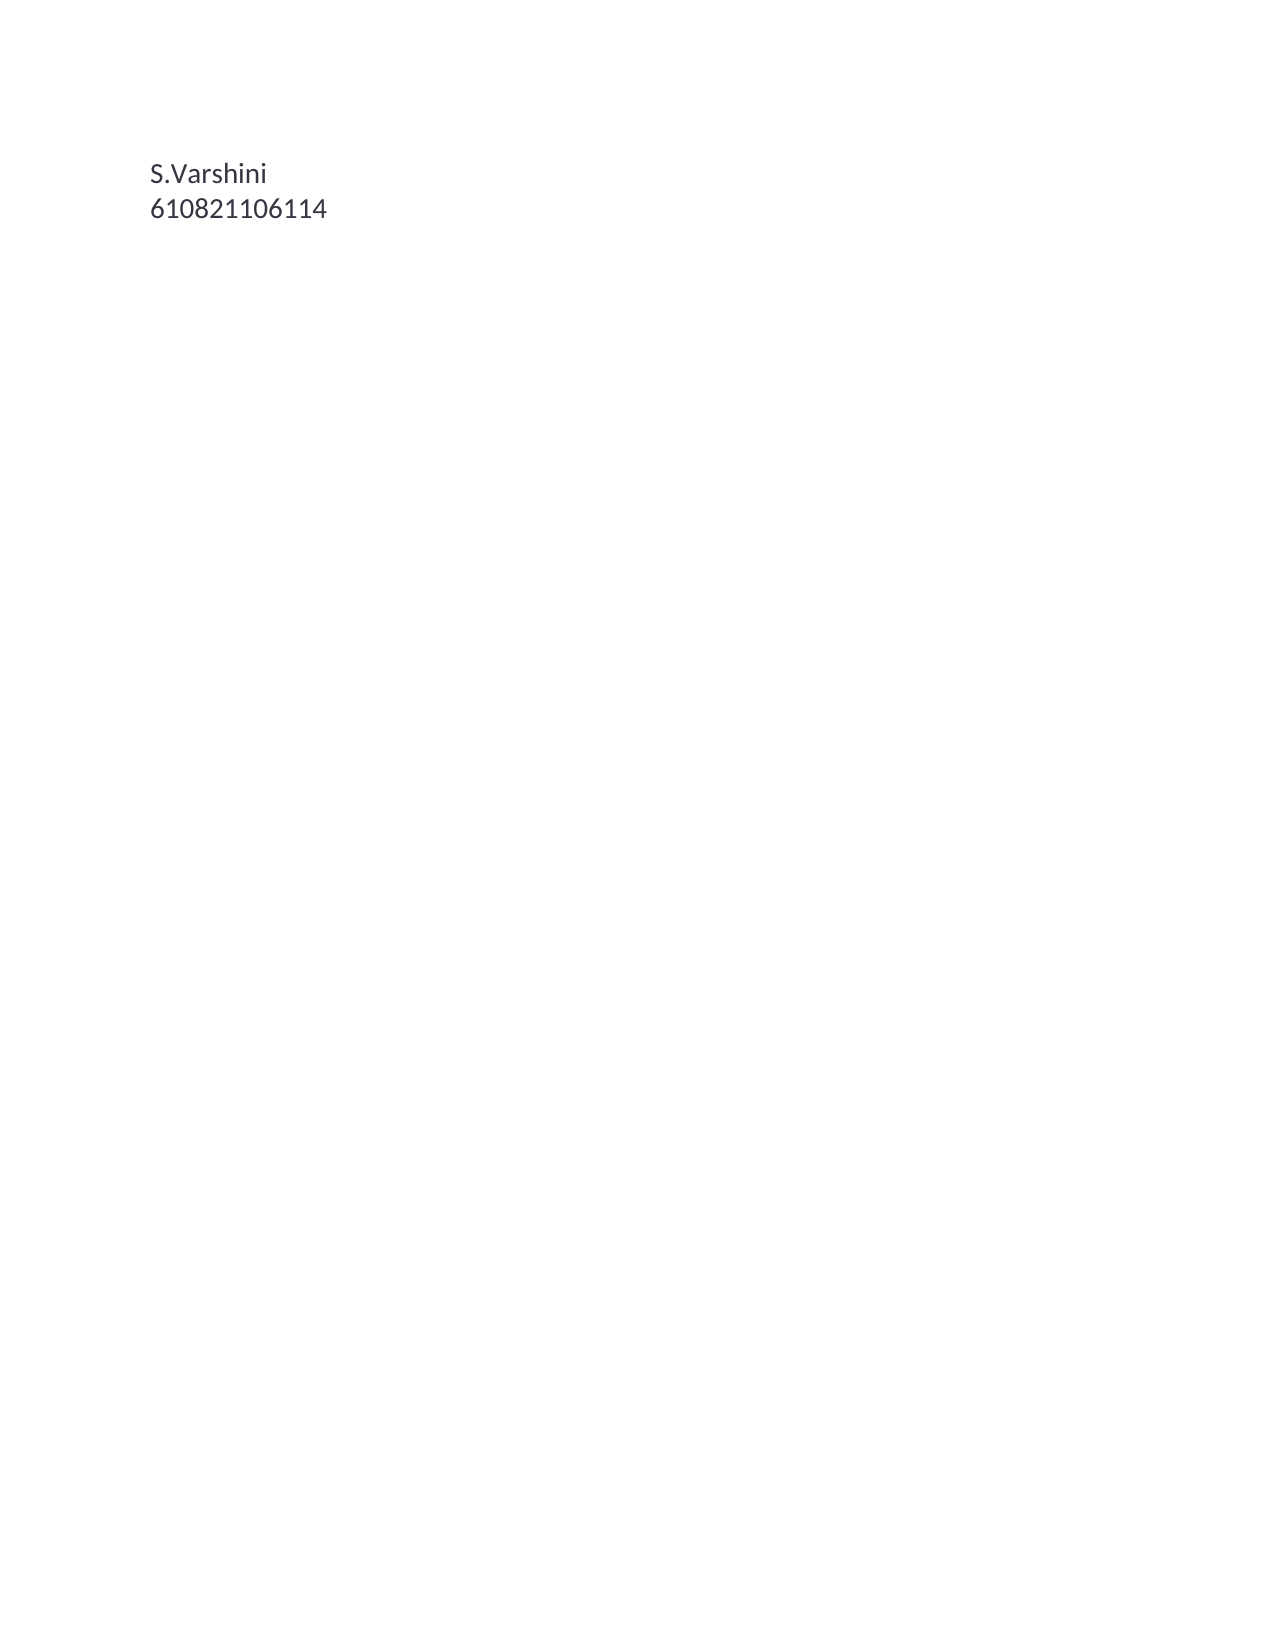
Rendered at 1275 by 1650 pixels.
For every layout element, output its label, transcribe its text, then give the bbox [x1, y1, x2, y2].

text S.Varshini [150, 155, 1123, 191]
text 610821106114 [150, 191, 1123, 226]
